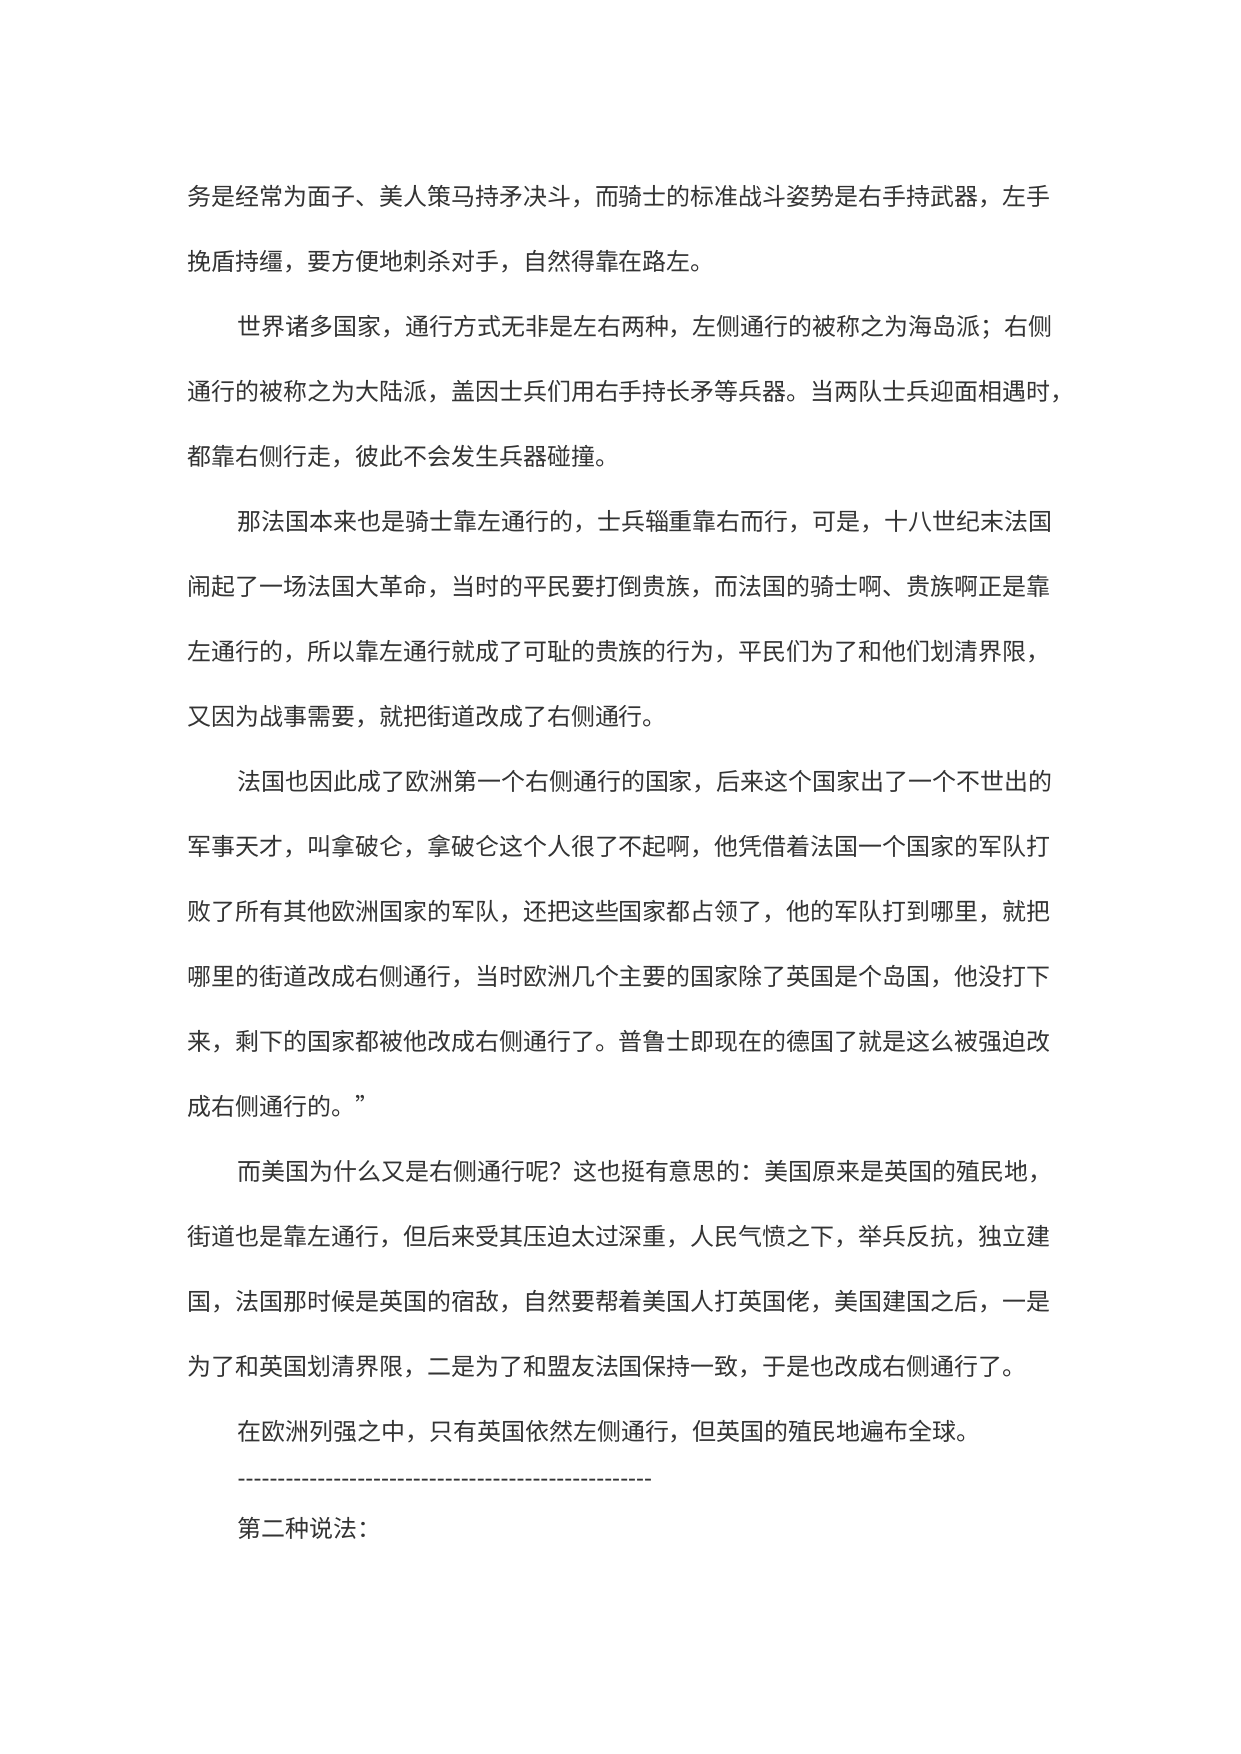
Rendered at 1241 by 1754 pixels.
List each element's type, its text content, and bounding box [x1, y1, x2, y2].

text 法国也因此成了欧洲第一个右侧通行的国家，后来这个国家出了一个不世出的军事天才，叫拿破仑，拿破仑这个人很了不起啊，他凭借着法国一个国家的军队打败了所有其他欧洲国家的军队，还把这些国家都占领了，他的军队打到哪里，就把哪里的街道改成右侧通行，当时欧洲几个主要的国家除了英国是个岛国，他没打下来，剩下的国家都被他改成右侧通行了。普鲁士即现在的德国了就是这么被强迫改成右侧通行的。” [187, 747, 1053, 1137]
text 那法国本来也是骑士靠左通行的，士兵辎重靠右而行，可是，十八世纪末法国闹起了一场法国大革命，当时的平民要打倒贵族，而法国的骑士啊、贵族啊正是靠左通行的，所以靠左通行就成了可耻的贵族的行为，平民们为了和他们划清界限，又因为战事需要，就把街道改成了右侧通行。 [187, 487, 1053, 747]
text 世界诸多国家，通行方式无非是左右两种，左侧通行的被称之为海岛派；右侧通行的被称之为大陆派，盖因士兵们用右手持长矛等兵器。当两队士兵迎面相遇时，都靠右侧行走，彼此不会发生兵器碰撞。 [187, 292, 1053, 487]
text 在欧洲列强之中，只有英国依然左侧通行，但英国的殖民地遍布全球。 [187, 1397, 1053, 1462]
text ---------------------------------------------------- [187, 1462, 1053, 1494]
text 第二种说法： [187, 1494, 1053, 1559]
text 而美国为什么又是右侧通行呢？这也挺有意思的：美国原来是英国的殖民地，街道也是靠左通行，但后来受其压迫太过深重，人民气愤之下，举兵反抗，独立建国，法国那时候是英国的宿敌，自然要帮着美国人打英国佬，美国建国之后，一是为了和英国划清界限，二是为了和盟友法国保持一致，于是也改成右侧通行了。 [187, 1137, 1053, 1397]
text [187, 162, 1053, 292]
